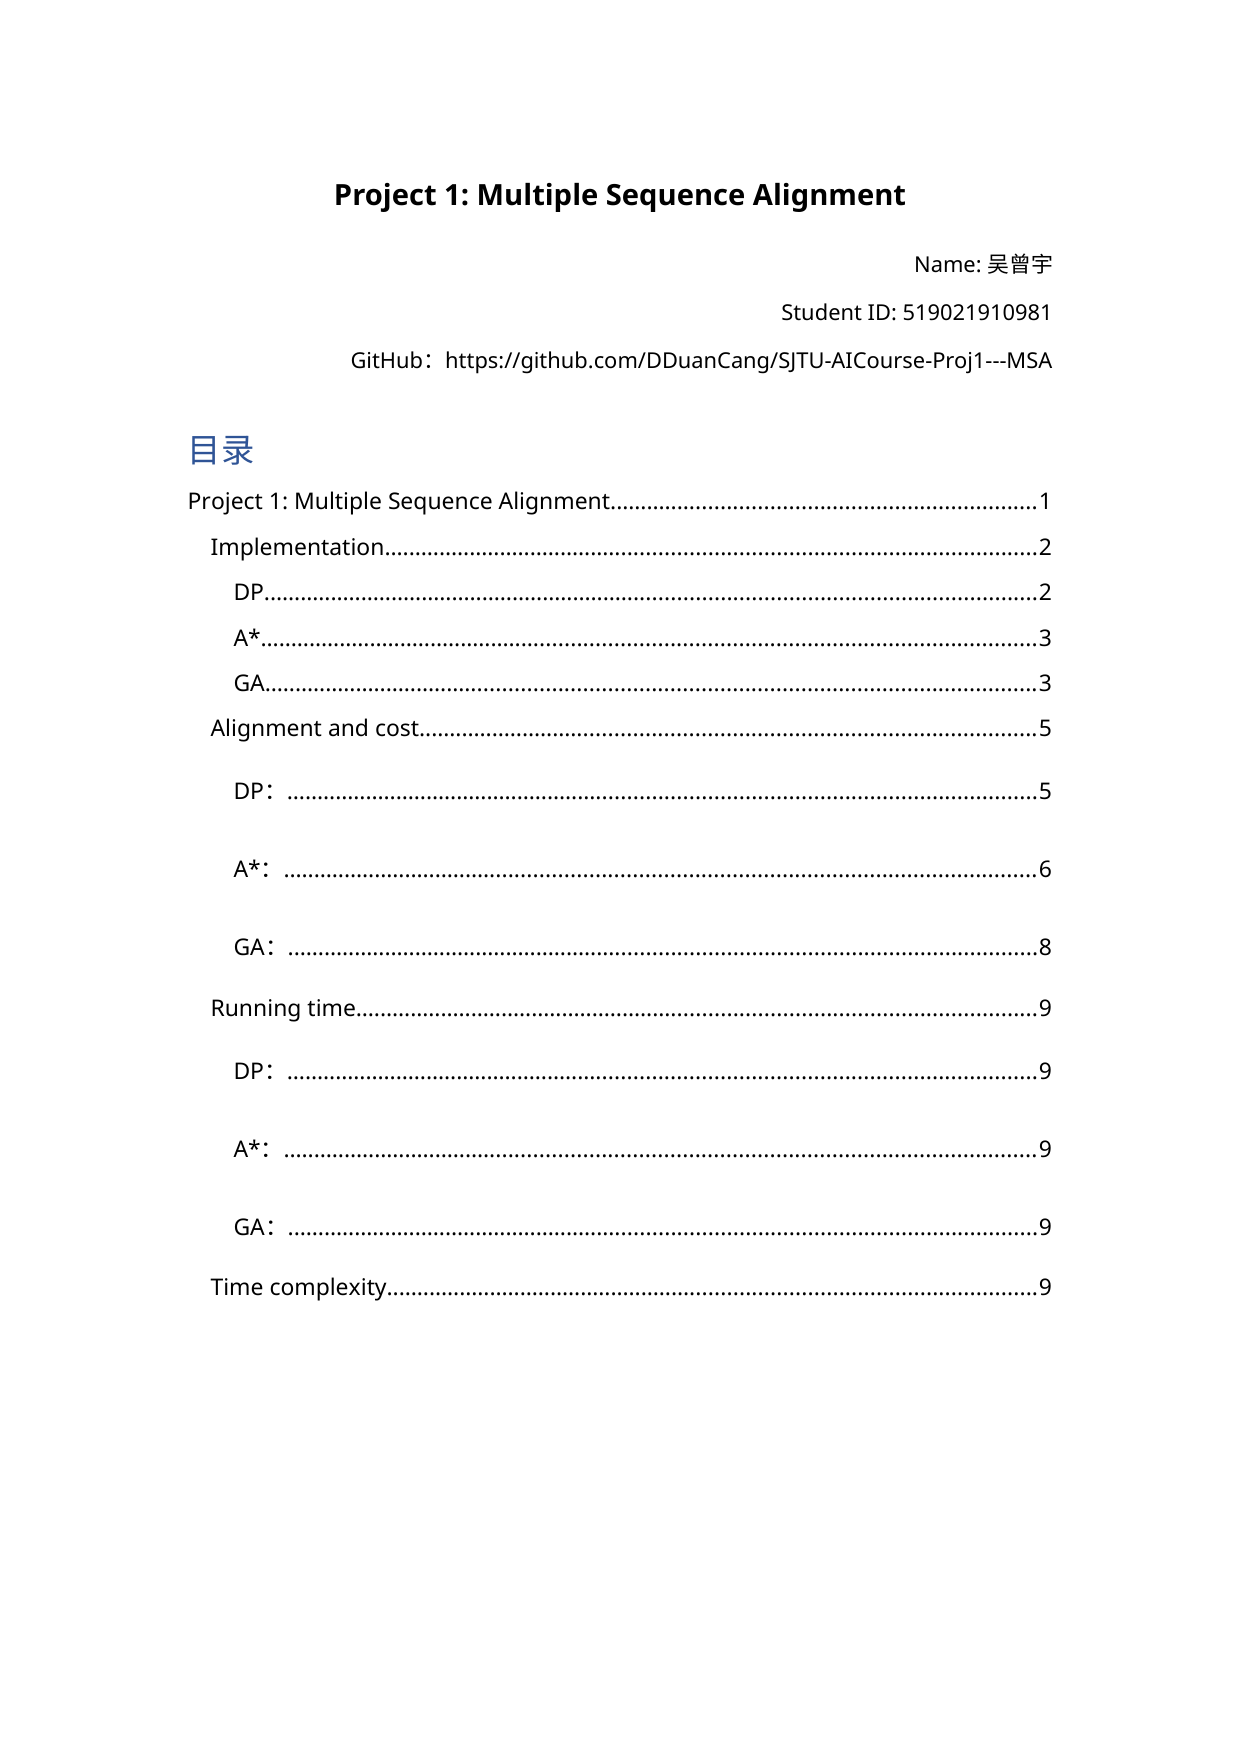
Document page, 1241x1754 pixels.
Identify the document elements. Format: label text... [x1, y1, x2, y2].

text Student ID: 519021910981 [187, 295, 1053, 328]
subtitle Project 1: Multiple Sequence Alignment [187, 162, 1053, 227]
text GitHub：https://github.com/DDuanCang/SJTU-AICourse-Proj1---MSA [187, 342, 1053, 375]
text Name: 吴曾宇 [187, 247, 1053, 279]
